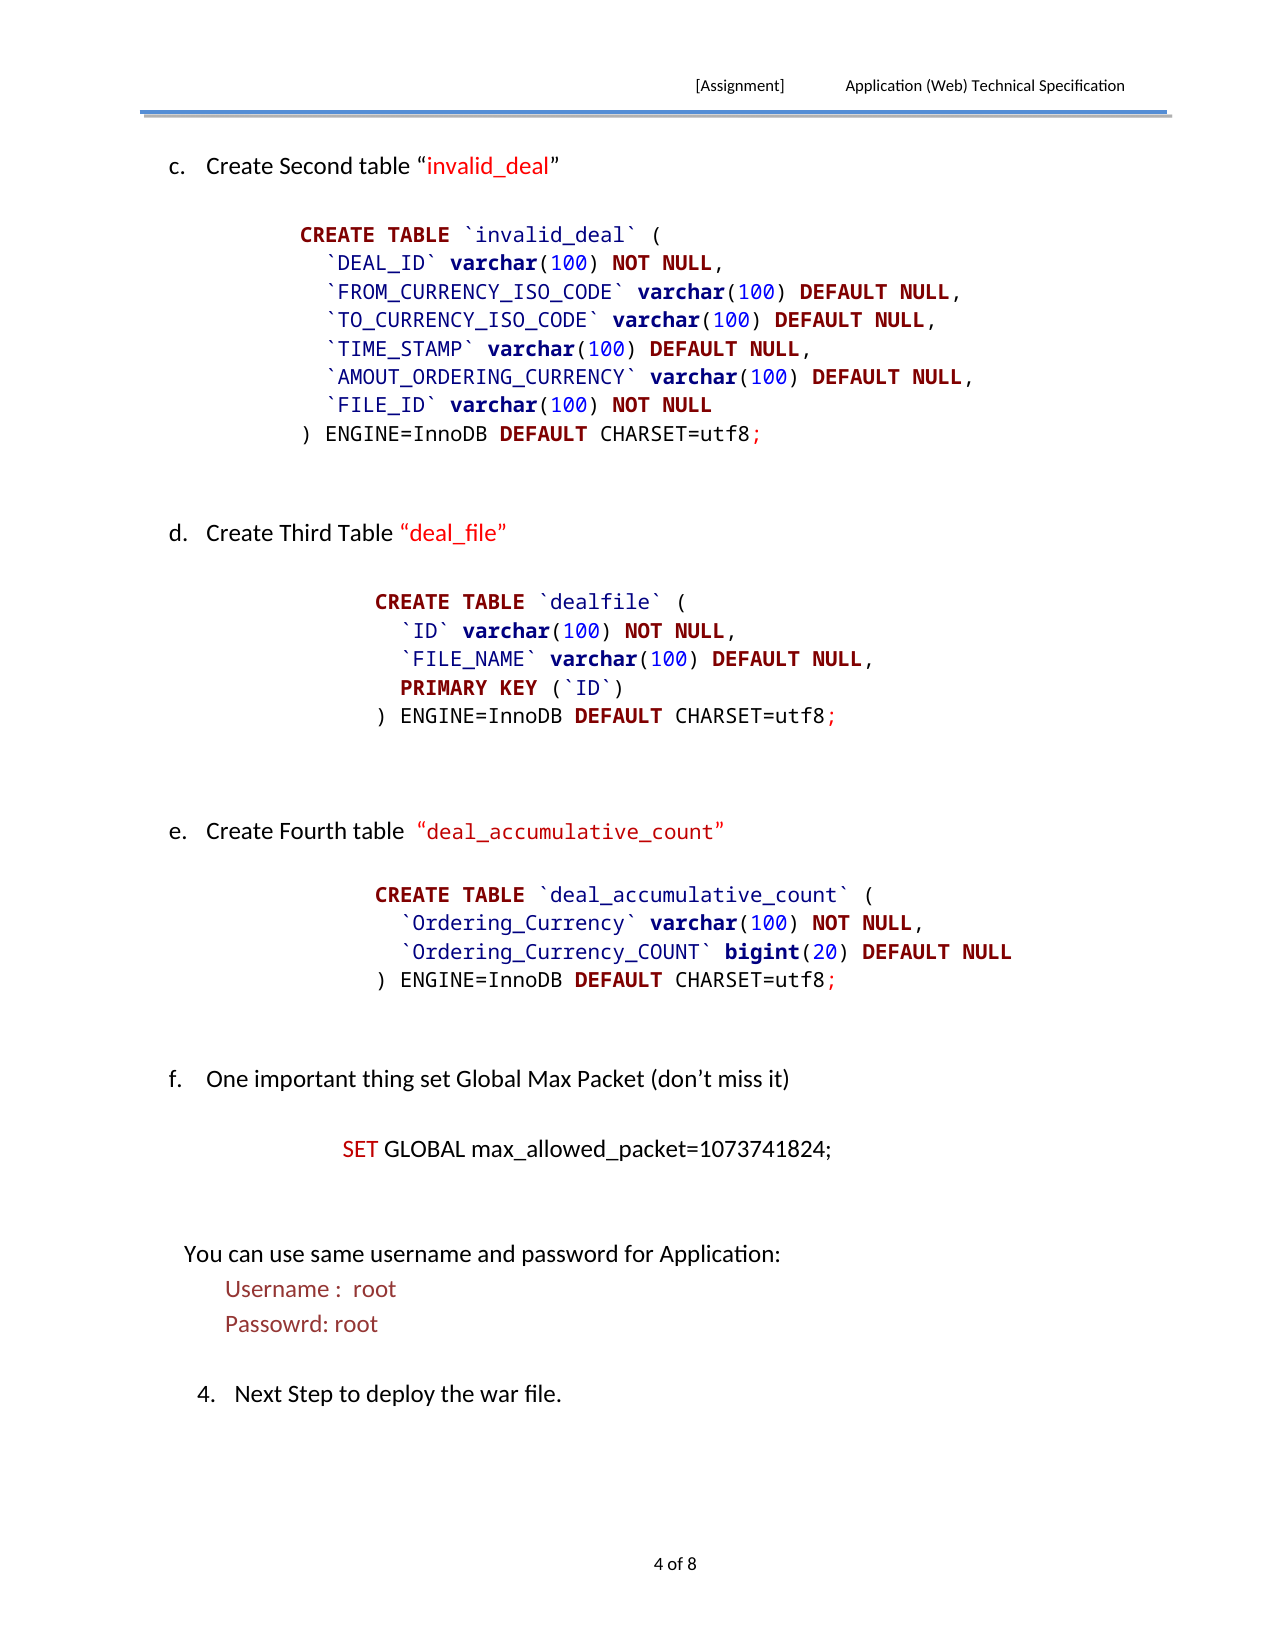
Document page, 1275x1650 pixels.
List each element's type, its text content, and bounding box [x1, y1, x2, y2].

text `FILE_NAME` varchar(100) DEFAULT NULL, [375, 644, 1125, 673]
text ) ENGINE=InnoDB DEFAULT CHARSET=utf8; [375, 965, 1125, 994]
text Passowrd: root [150, 1309, 1125, 1339]
list Next Step to deploy the war file. [197, 1379, 1125, 1409]
text `DEAL_ID` varchar(100) NOT NULL, [300, 248, 1125, 277]
text `Ordering_Currency_COUNT` bigint(20) DEFAULT NULL [375, 937, 1125, 965]
text `AMOUT_ORDERING_CURRENCY` varchar(100) DEFAULT NULL, [300, 362, 1125, 391]
list Create Third Table “deal_file” [169, 517, 1125, 548]
text `FROM_CURRENCY_ISO_CODE` varchar(100) DEFAULT NULL, [300, 277, 1125, 305]
text CREATE TABLE `invalid_deal` ( [300, 220, 1125, 248]
text `Ordering_Currency` varchar(100) NOT NULL, [375, 908, 1125, 937]
text `FILE_ID` varchar(100) NOT NULL [300, 391, 1125, 419]
text CREATE TABLE `dealfile` ( [375, 587, 1125, 616]
text `TO_CURRENCY_ISO_CODE` varchar(100) DEFAULT NULL, [300, 305, 1125, 334]
text SET GLOBAL max_allowed_packet=1073741824; [150, 1134, 1125, 1164]
text ) ENGINE=InnoDB DEFAULT CHARSET=utf8; [375, 701, 1125, 730]
list One important thing set Global Max Packet (don’t miss it) [169, 1064, 1125, 1094]
text CREATE TABLE `deal_accumulative_count` ( [375, 880, 1125, 908]
list Create Fourth table “deal_accumulative_count” [169, 815, 1125, 846]
text You can use same username and password for Application: [150, 1239, 1125, 1269]
text ) ENGINE=InnoDB DEFAULT CHARSET=utf8; [300, 419, 1125, 447]
text PRIMARY KEY (`ID`) [375, 673, 1125, 701]
text Username : root [150, 1274, 1125, 1304]
text `TIME_STAMP` varchar(100) DEFAULT NULL, [300, 334, 1125, 362]
text `ID` varchar(100) NOT NULL, [375, 616, 1125, 644]
list Create Second table “invalid_deal” [169, 150, 1125, 181]
